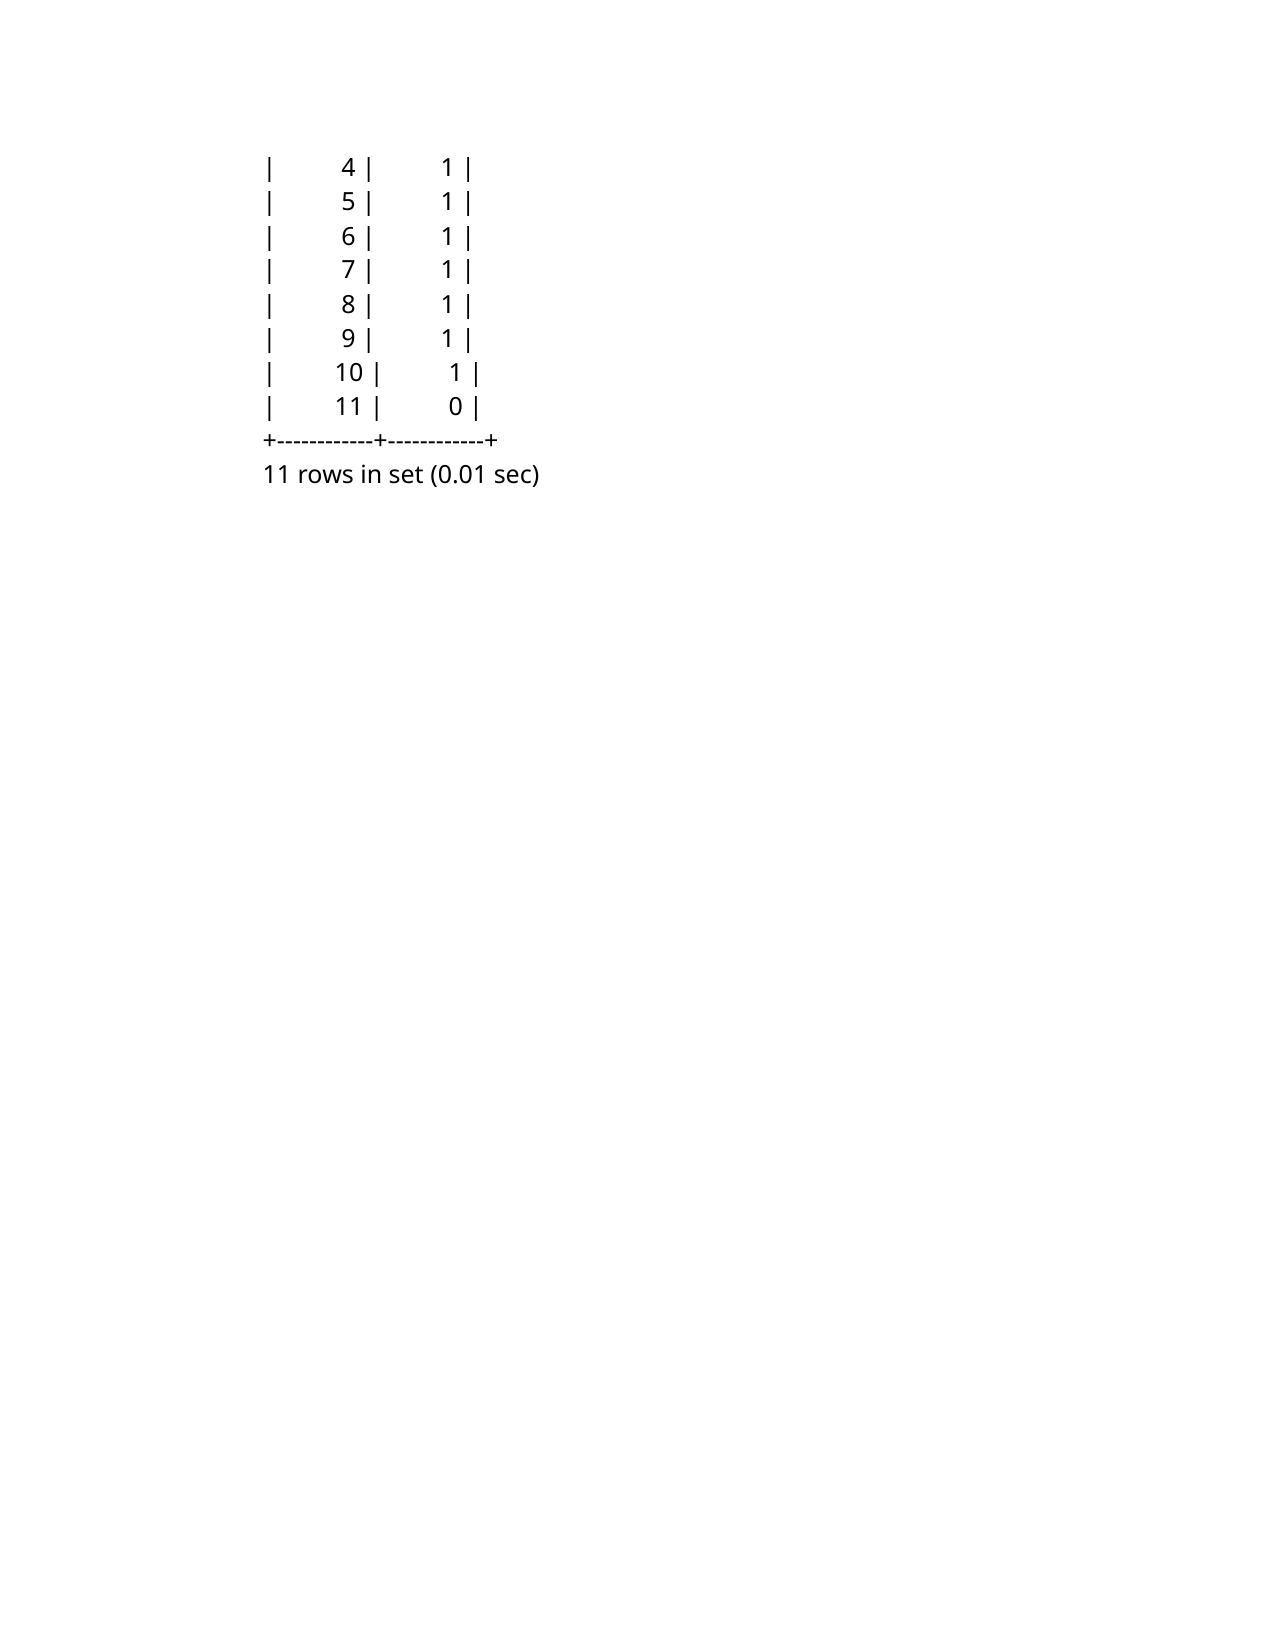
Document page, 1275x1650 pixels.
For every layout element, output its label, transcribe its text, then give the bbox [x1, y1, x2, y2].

list | 4 | 1 | [262, 150, 1125, 184]
list | 5 | 1 | [262, 184, 1125, 218]
list | 7 | 1 | [262, 252, 1125, 286]
list +------------+------------+ [262, 422, 1125, 457]
list | 10 | 1 | [262, 354, 1125, 388]
list | 9 | 1 | [262, 320, 1125, 354]
list | 8 | 1 | [262, 286, 1125, 320]
list | 11 | 0 | [262, 388, 1125, 422]
list 11 rows in set (0.01 sec) [262, 457, 1125, 491]
list | 6 | 1 | [262, 218, 1125, 252]
